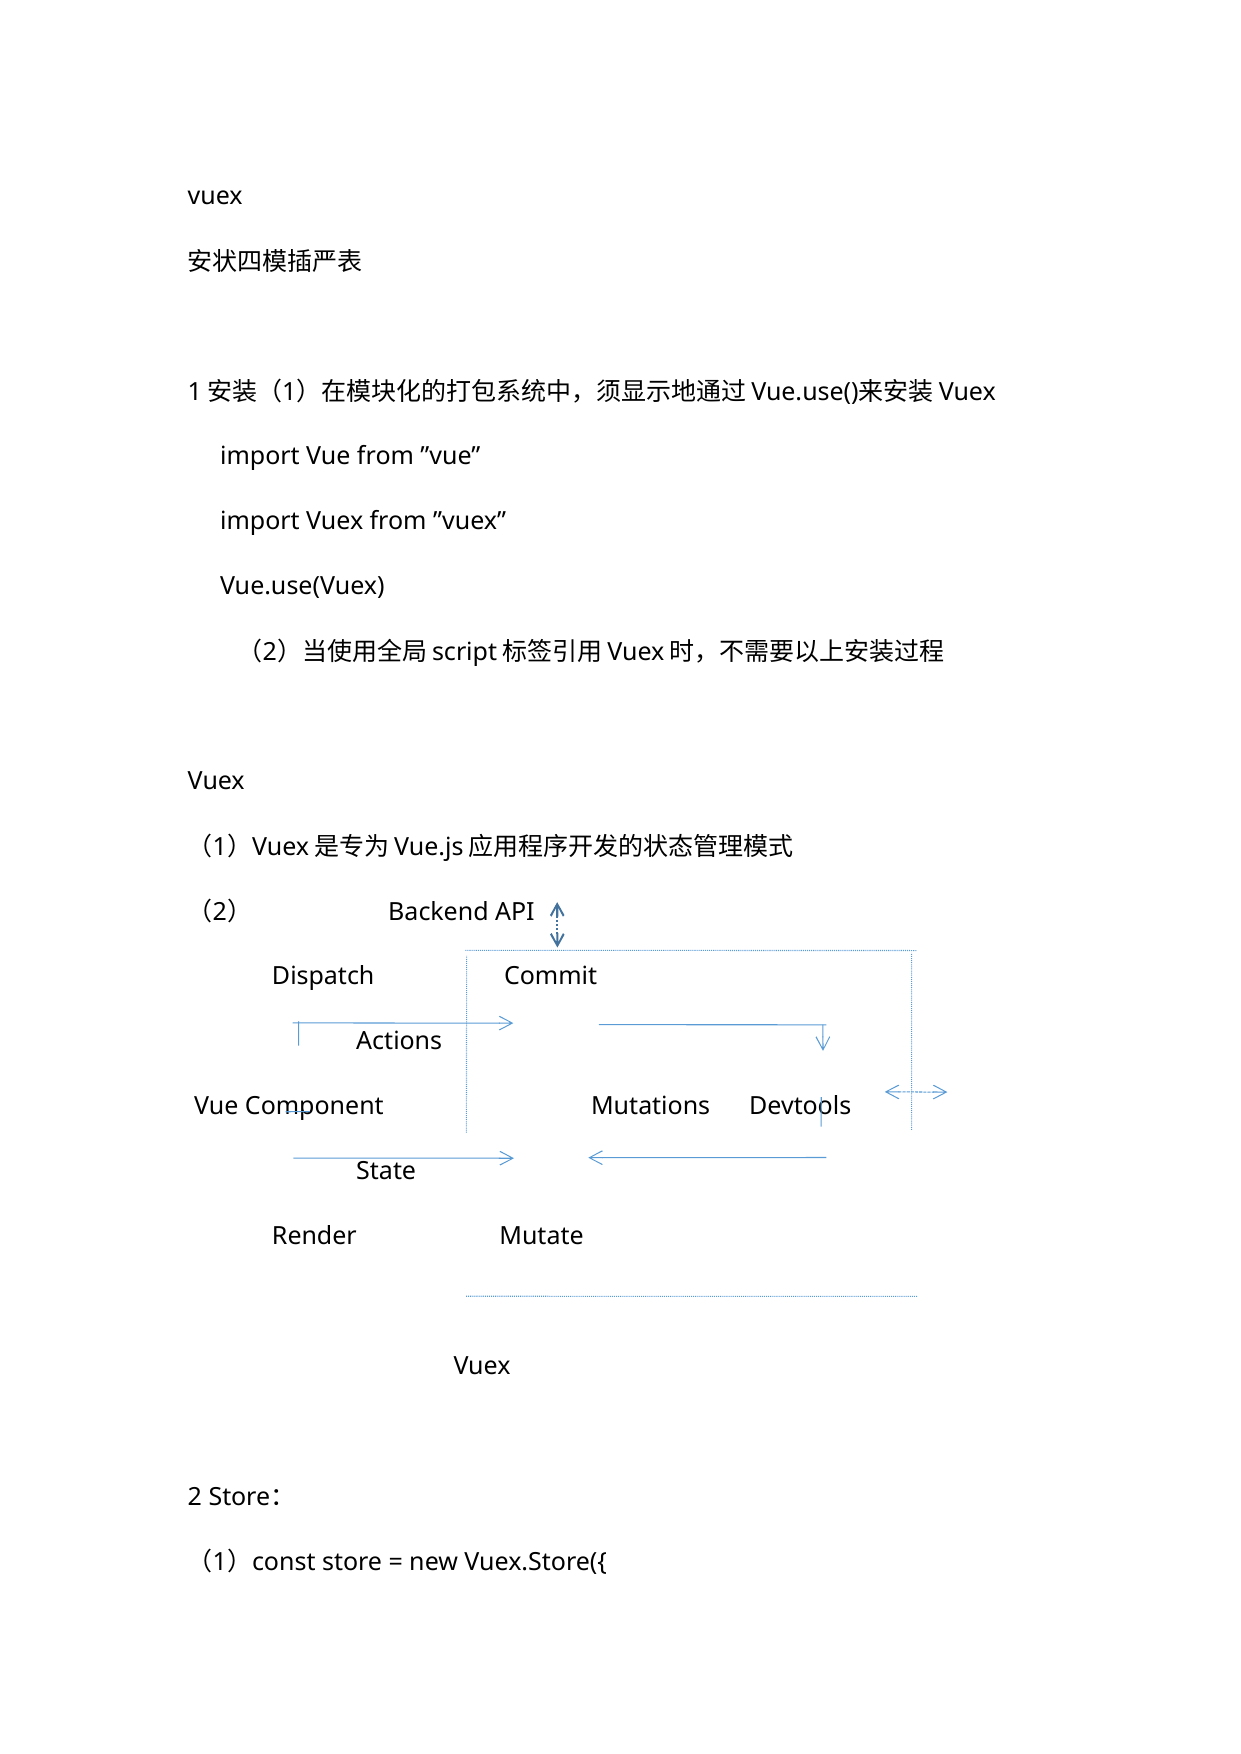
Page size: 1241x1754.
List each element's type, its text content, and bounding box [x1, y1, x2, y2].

list State [187, 1137, 1053, 1202]
list Vuex [187, 747, 1053, 812]
list Vuex [187, 1332, 1053, 1397]
list const store = new Vuex.Store({ [187, 1527, 1053, 1592]
list Vue.use(Vuex) [187, 552, 1053, 617]
list Render Mutate [187, 1202, 1053, 1267]
list 2 Store： [187, 1462, 1053, 1527]
list import Vue from ”vue” [187, 422, 1053, 487]
list Dispatch Commit [187, 942, 1053, 1007]
list Vue Component Mutations Devtools [187, 1072, 1053, 1137]
list 1安装（1）在模块化的打包系统中，须显示地通过Vue.use()来安装Vuex [187, 357, 1053, 422]
list （2）当使用全局script标签引用Vuex时，不需要以上安装过程 [187, 617, 1053, 682]
list Actions [187, 1007, 1053, 1072]
list import Vuex from ”vuex” [187, 487, 1053, 552]
list Backend API [187, 877, 1053, 942]
list Vuex是专为Vue.js应用程序开发的状态管理模式 [187, 812, 1053, 877]
list vuex [187, 162, 1053, 227]
text 安状四模插严表 [187, 227, 1053, 292]
